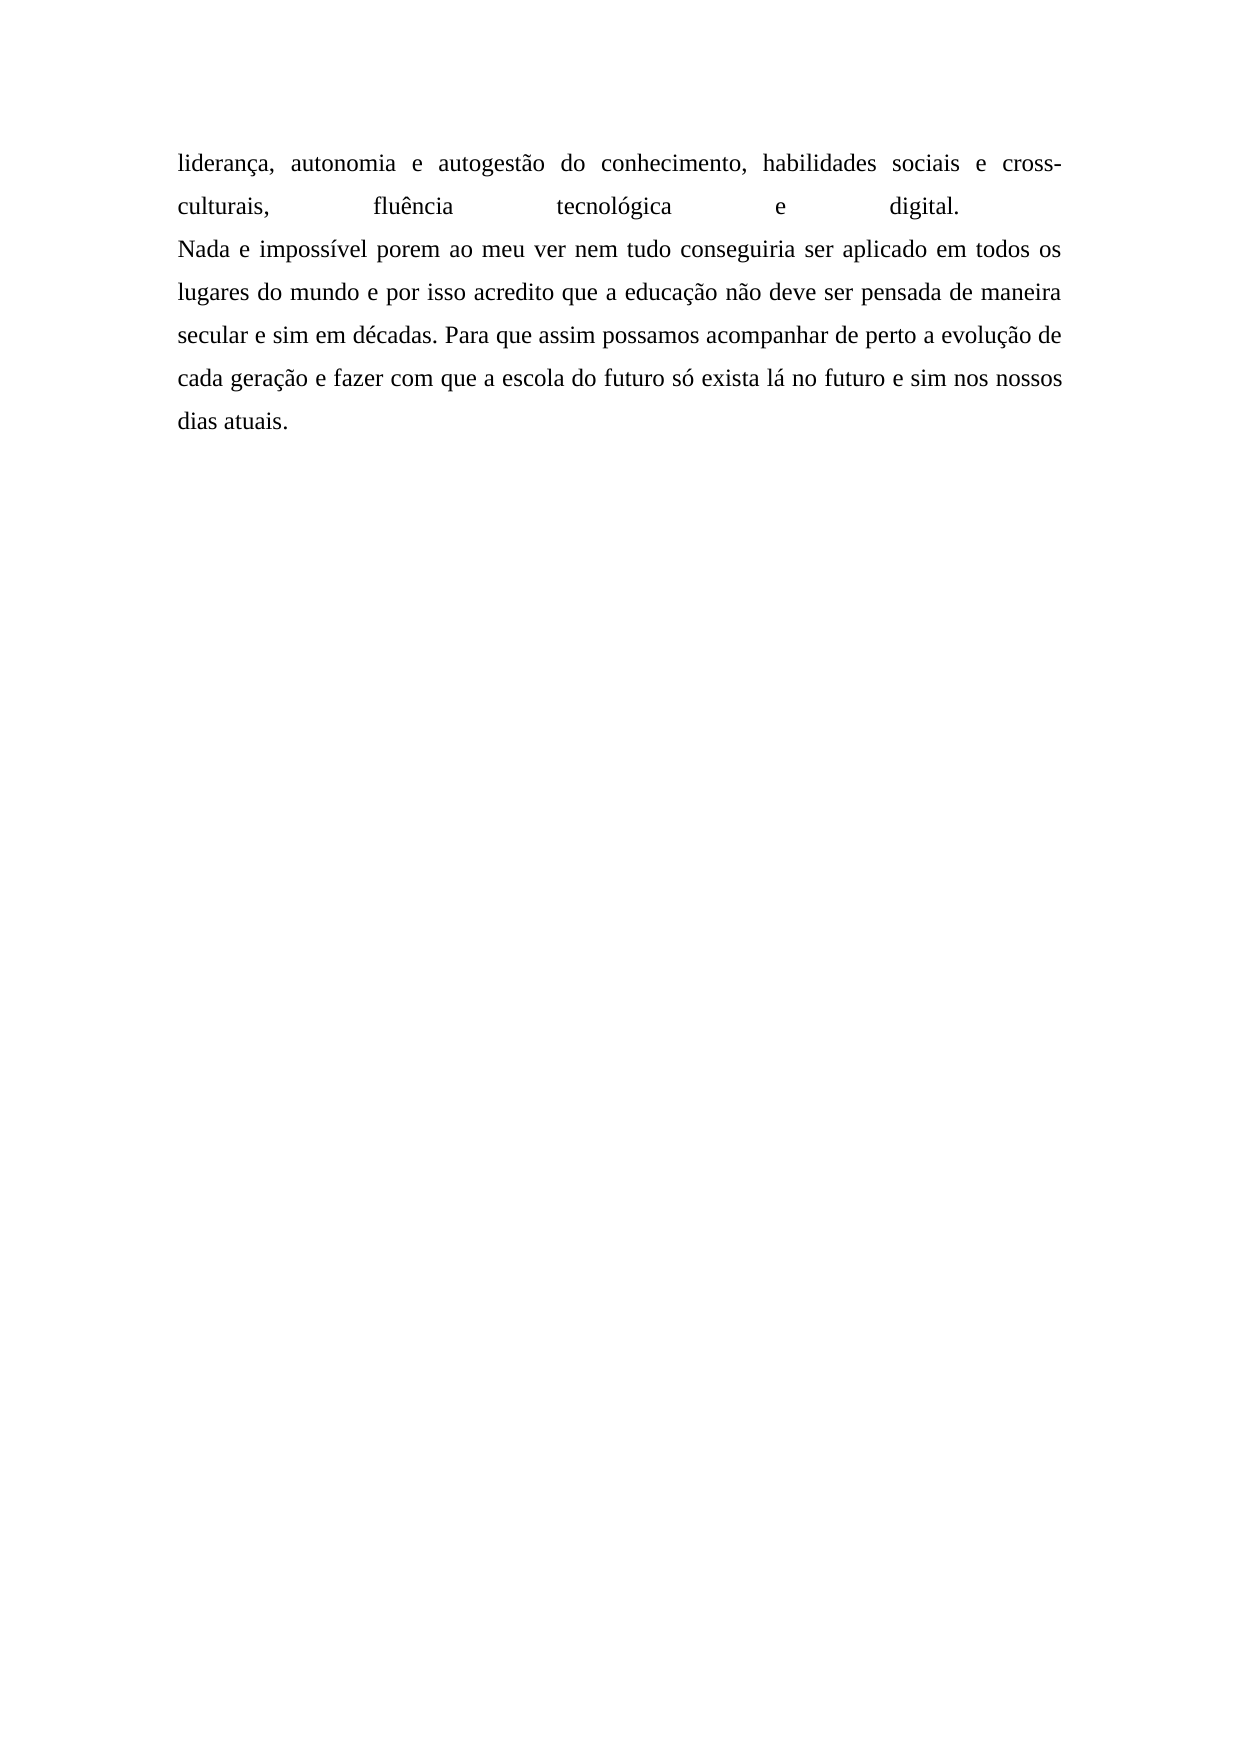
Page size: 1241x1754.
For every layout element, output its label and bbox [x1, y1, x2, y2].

text [177, 148, 1063, 435]
